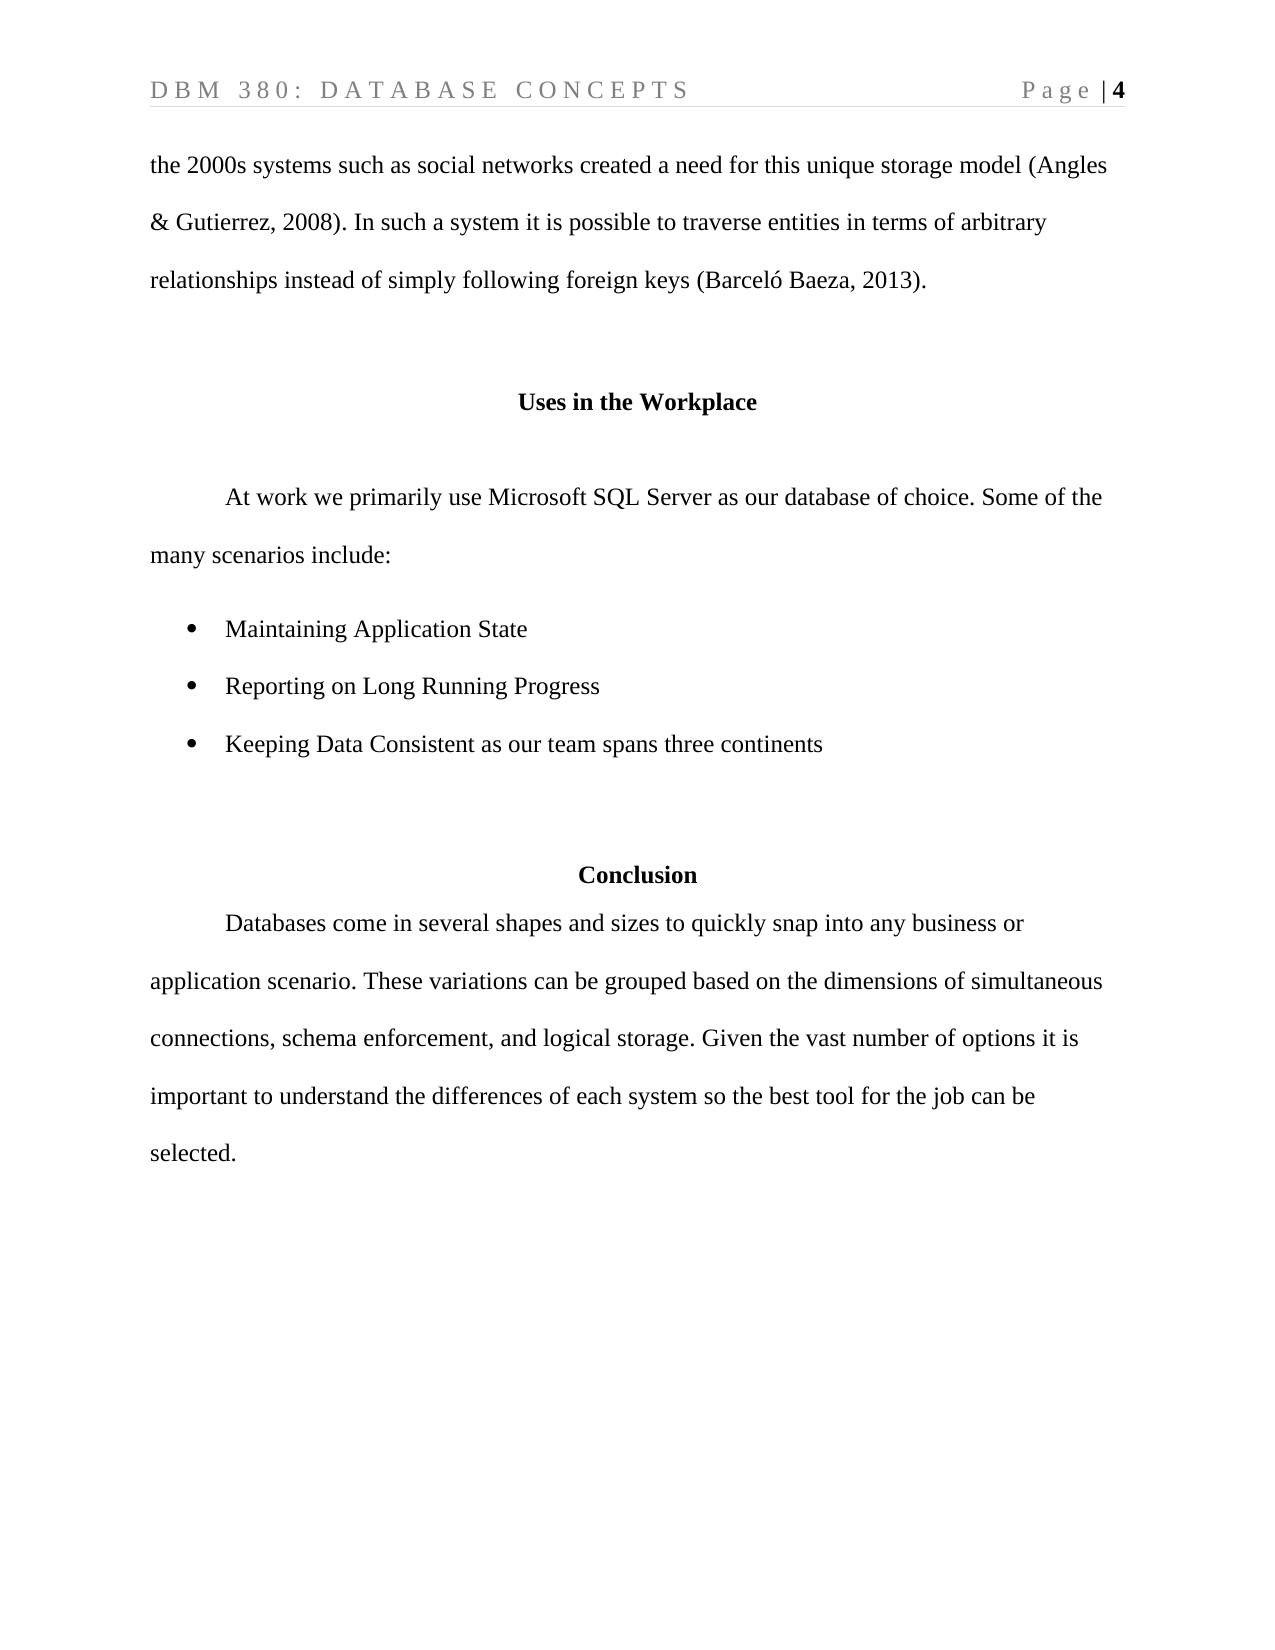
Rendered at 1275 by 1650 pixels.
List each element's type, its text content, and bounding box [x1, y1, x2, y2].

subtitle Uses in the Workplace [150, 387, 1125, 416]
subtitle Conclusion [150, 861, 1125, 889]
text At work we primarily use Microsoft SQL Server as our database of choice. Some of the many scenarios include: [150, 482, 1125, 568]
list Reporting on Long Running Progress [187, 671, 1125, 700]
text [150, 150, 1125, 294]
list Keeping Data Consistent as our team spans three continents [187, 729, 1125, 758]
text Databases come in several shapes and sizes to quickly snap into any business or application scenario. These variations can be grouped based on the dimensions of simultaneous connections, schema enforcement, and logical storage. Given the vast number of options it is important to understand the differences of each system so the best tool for the job can be selected. [150, 908, 1125, 1167]
list Maintaining Application State [187, 614, 1125, 643]
